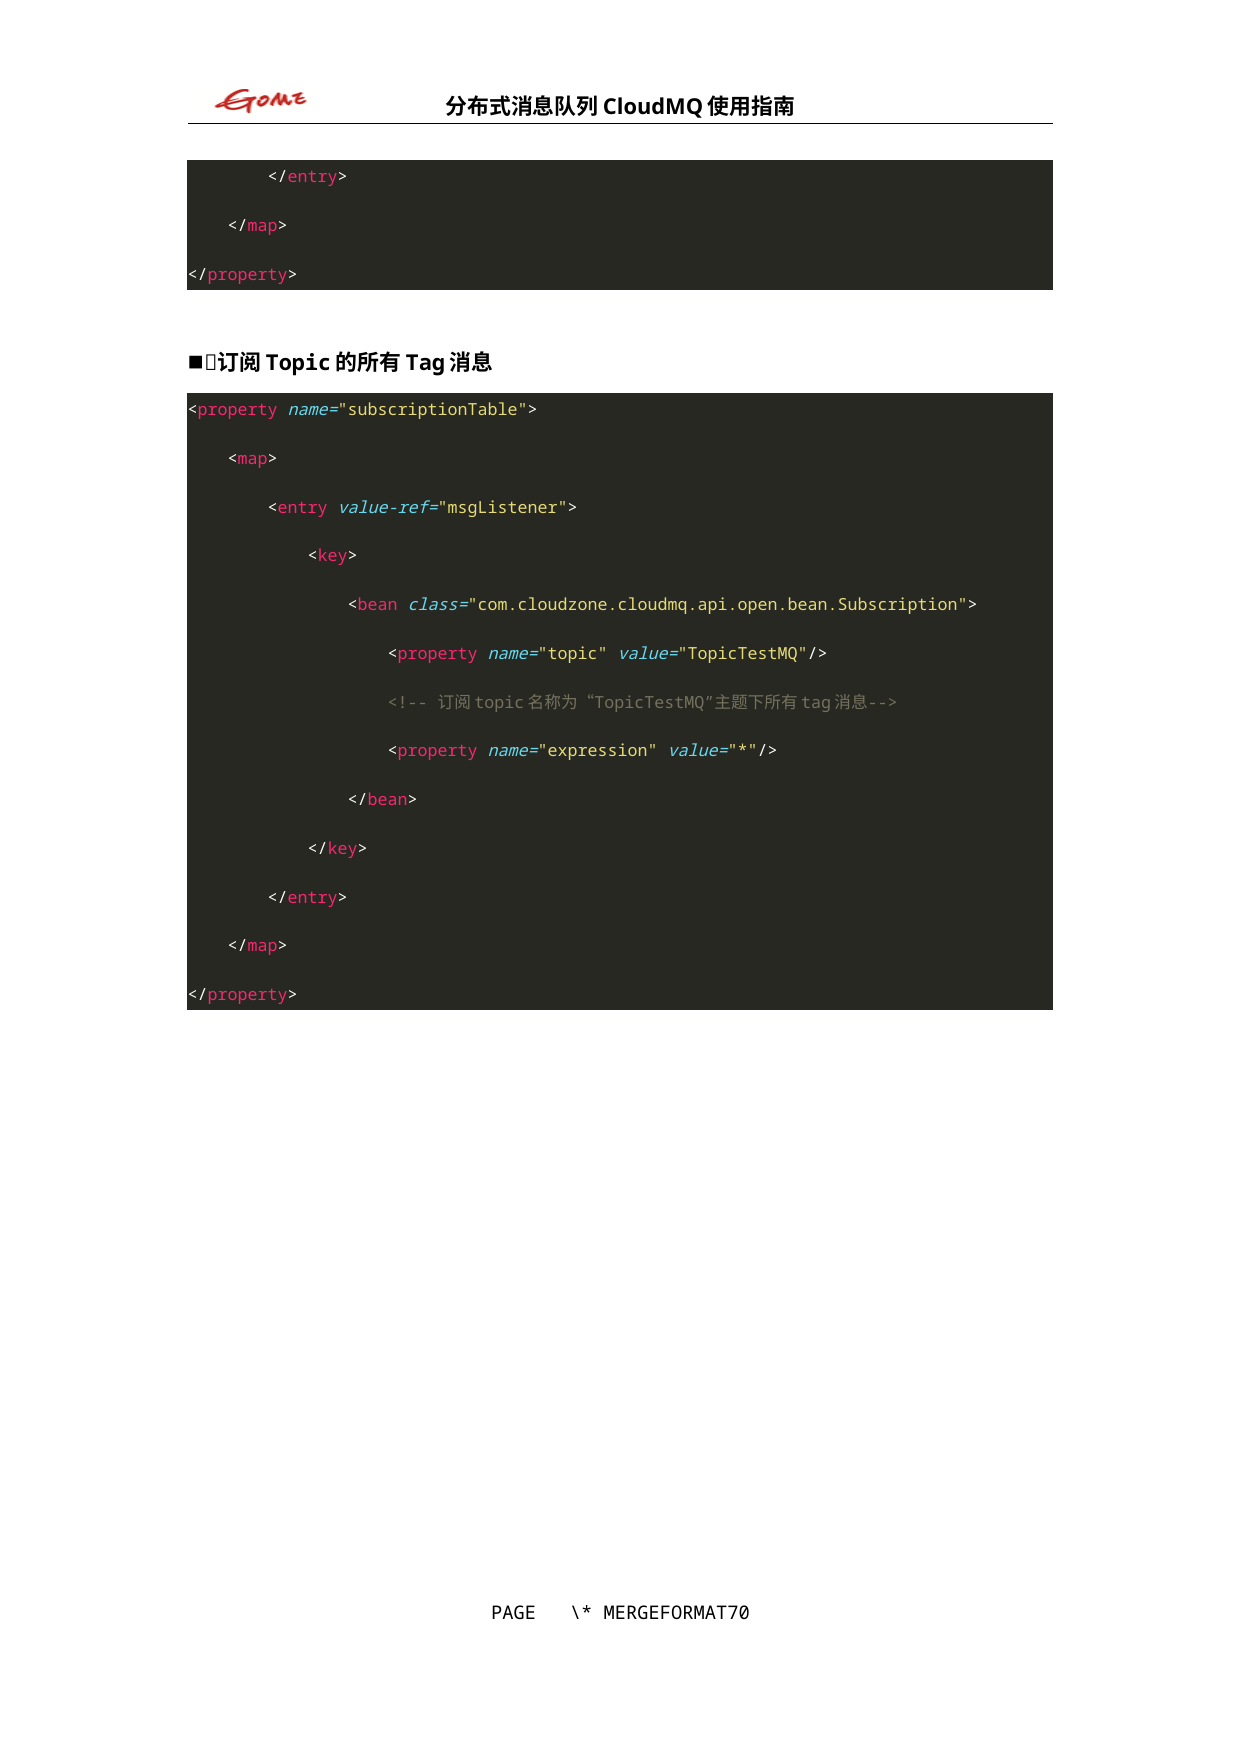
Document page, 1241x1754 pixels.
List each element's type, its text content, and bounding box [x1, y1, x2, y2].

text <property name="subscriptionTable"> <map> <entry value-ref="msgListener"> <key> <bean class="com.cloudzone.cloudmq.api.open.bean.Subscription"> <property name="topic" value="TopicTestMQ"/> <!-- 订阅topic名称为“TopicTestMQ”主题下所有tag消息--> <property name="expression" value="*"/> </bean> </key> </entry> </map> </property> [187, 393, 1053, 1010]
picture [187, 89, 313, 114]
text 订阅Topic的所有Tag消息 [187, 344, 1053, 377]
